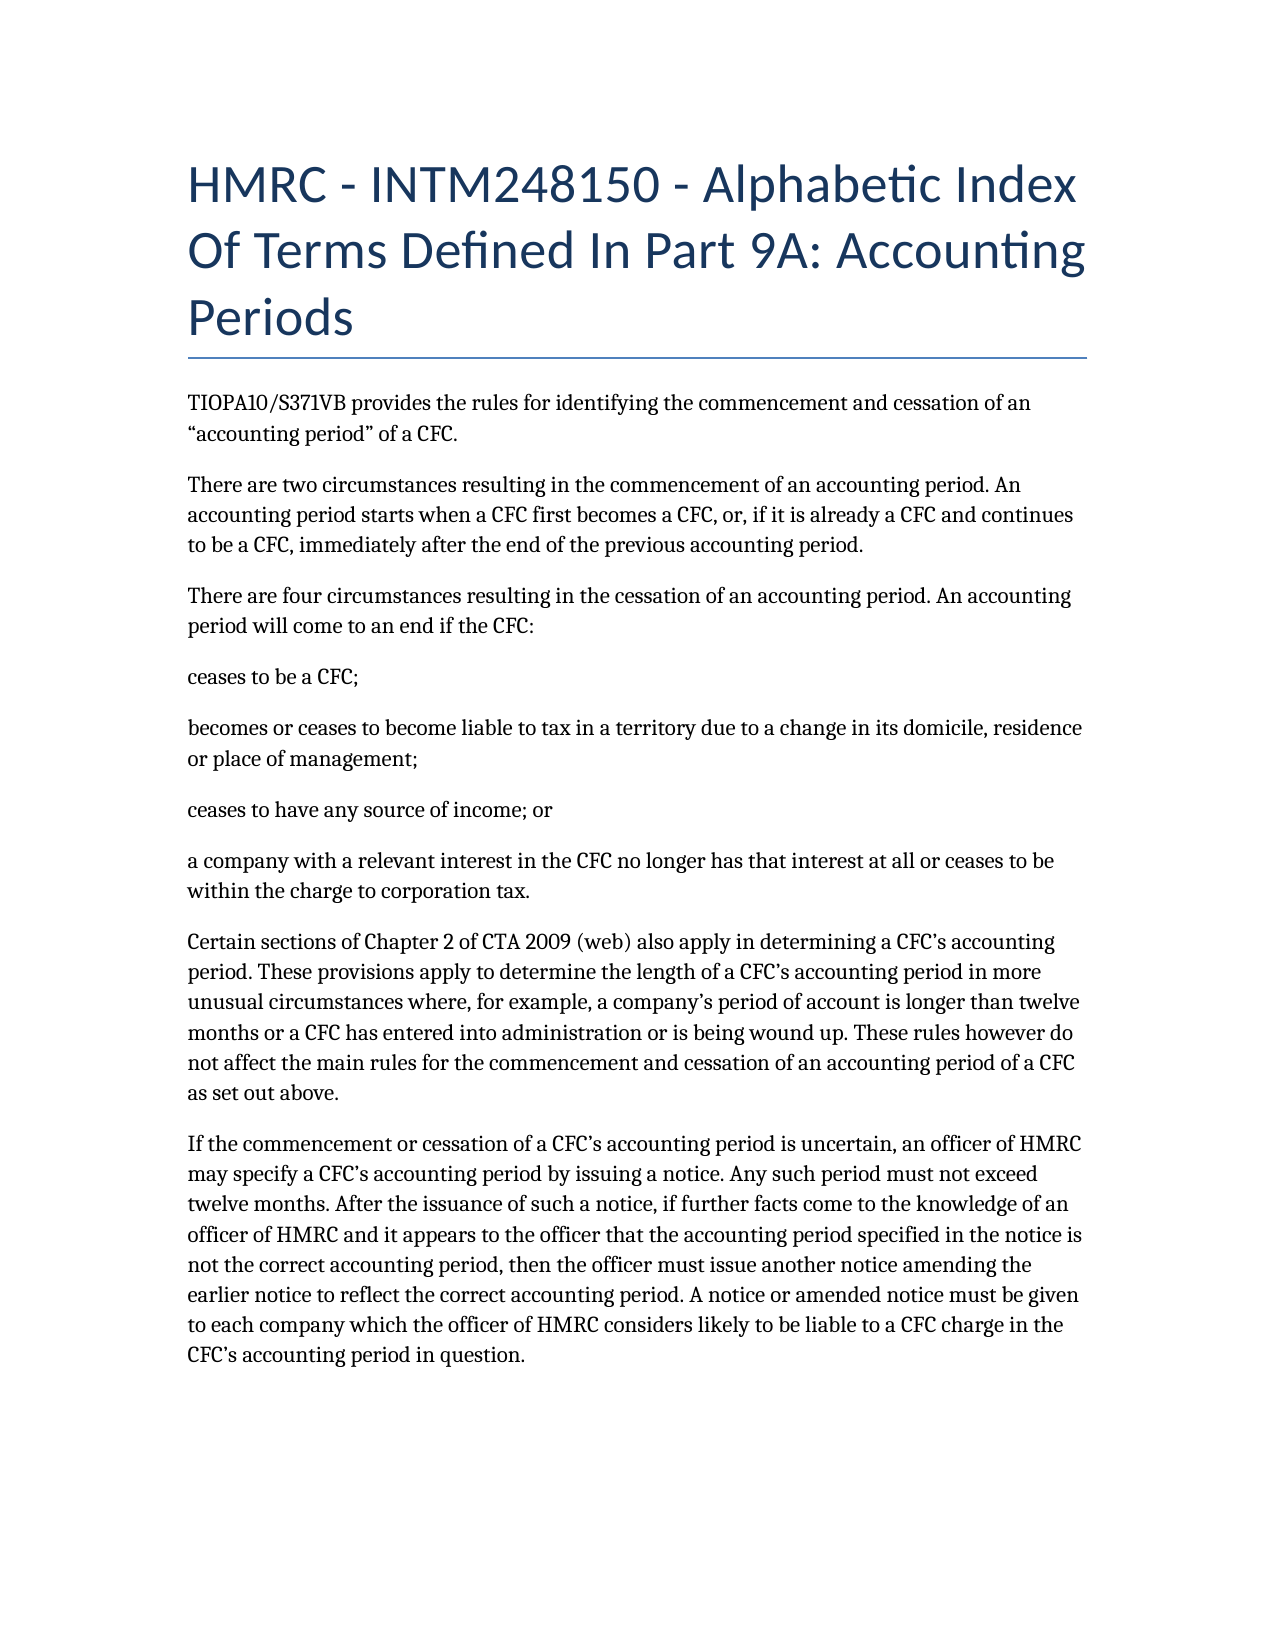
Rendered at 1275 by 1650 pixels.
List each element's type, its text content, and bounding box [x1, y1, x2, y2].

text a company with a relevant interest in the CFC no longer has that interest at all or ceases to be within the charge to corporation tax. [187, 847, 1087, 904]
text There are two circumstances resulting in the commencement of an accounting period. An accounting period starts when a CFC first becomes a CFC, or, if it is already a CFC and continues to be a CFC, immediately after the end of the previous accounting period. [187, 471, 1087, 558]
text If the commencement or cessation of a CFC’s accounting period is uncertain, an officer of HMRC may specify a CFC’s accounting period by issuing a notice. Any such period must not exceed twelve months. After the issuance of such a notice, if further facts come to the knowledge of an officer of HMRC and it appears to the officer that the accounting period specified in the notice is not the correct accounting period, then the officer must issue another notice amending the earlier notice to reflect the correct accounting period. A notice or amended notice must be given to each company which the officer of HMRC considers likely to be liable to a CFC charge in the CFC’s accounting period in question. [187, 1131, 1087, 1368]
text ceases to have any source of income; or [187, 796, 1087, 823]
text There are four circumstances resulting in the cessation of an accounting period. An accounting period will come to an end if the CFC: [187, 583, 1087, 639]
text TIOPA10/S371VB provides the rules for identifying the commencement and cessation of an “accounting period” of a CFC. [187, 390, 1087, 447]
text Certain sections of Chapter 2 of CTA 2009 (web) also apply in determining a CFC’s accounting period. These provisions apply to determine the length of a CFC’s accounting period in more unusual circumstances where, for example, a company’s period of account is longer than twelve months or a CFC has entered into administration or is being wound up. These rules however do not affect the main rules for the commencement and cessation of an accounting period of a CFC as set out above. [187, 929, 1087, 1106]
title HMRC - INTM248150 - Alphabetic Index Of Terms Defined In Part 9A: Accounting Periods [187, 150, 1087, 359]
text becomes or ceases to become liable to tax in a territory due to a change in its domicile, residence or place of management; [187, 715, 1087, 772]
text ceases to be a CFC; [187, 664, 1087, 690]
